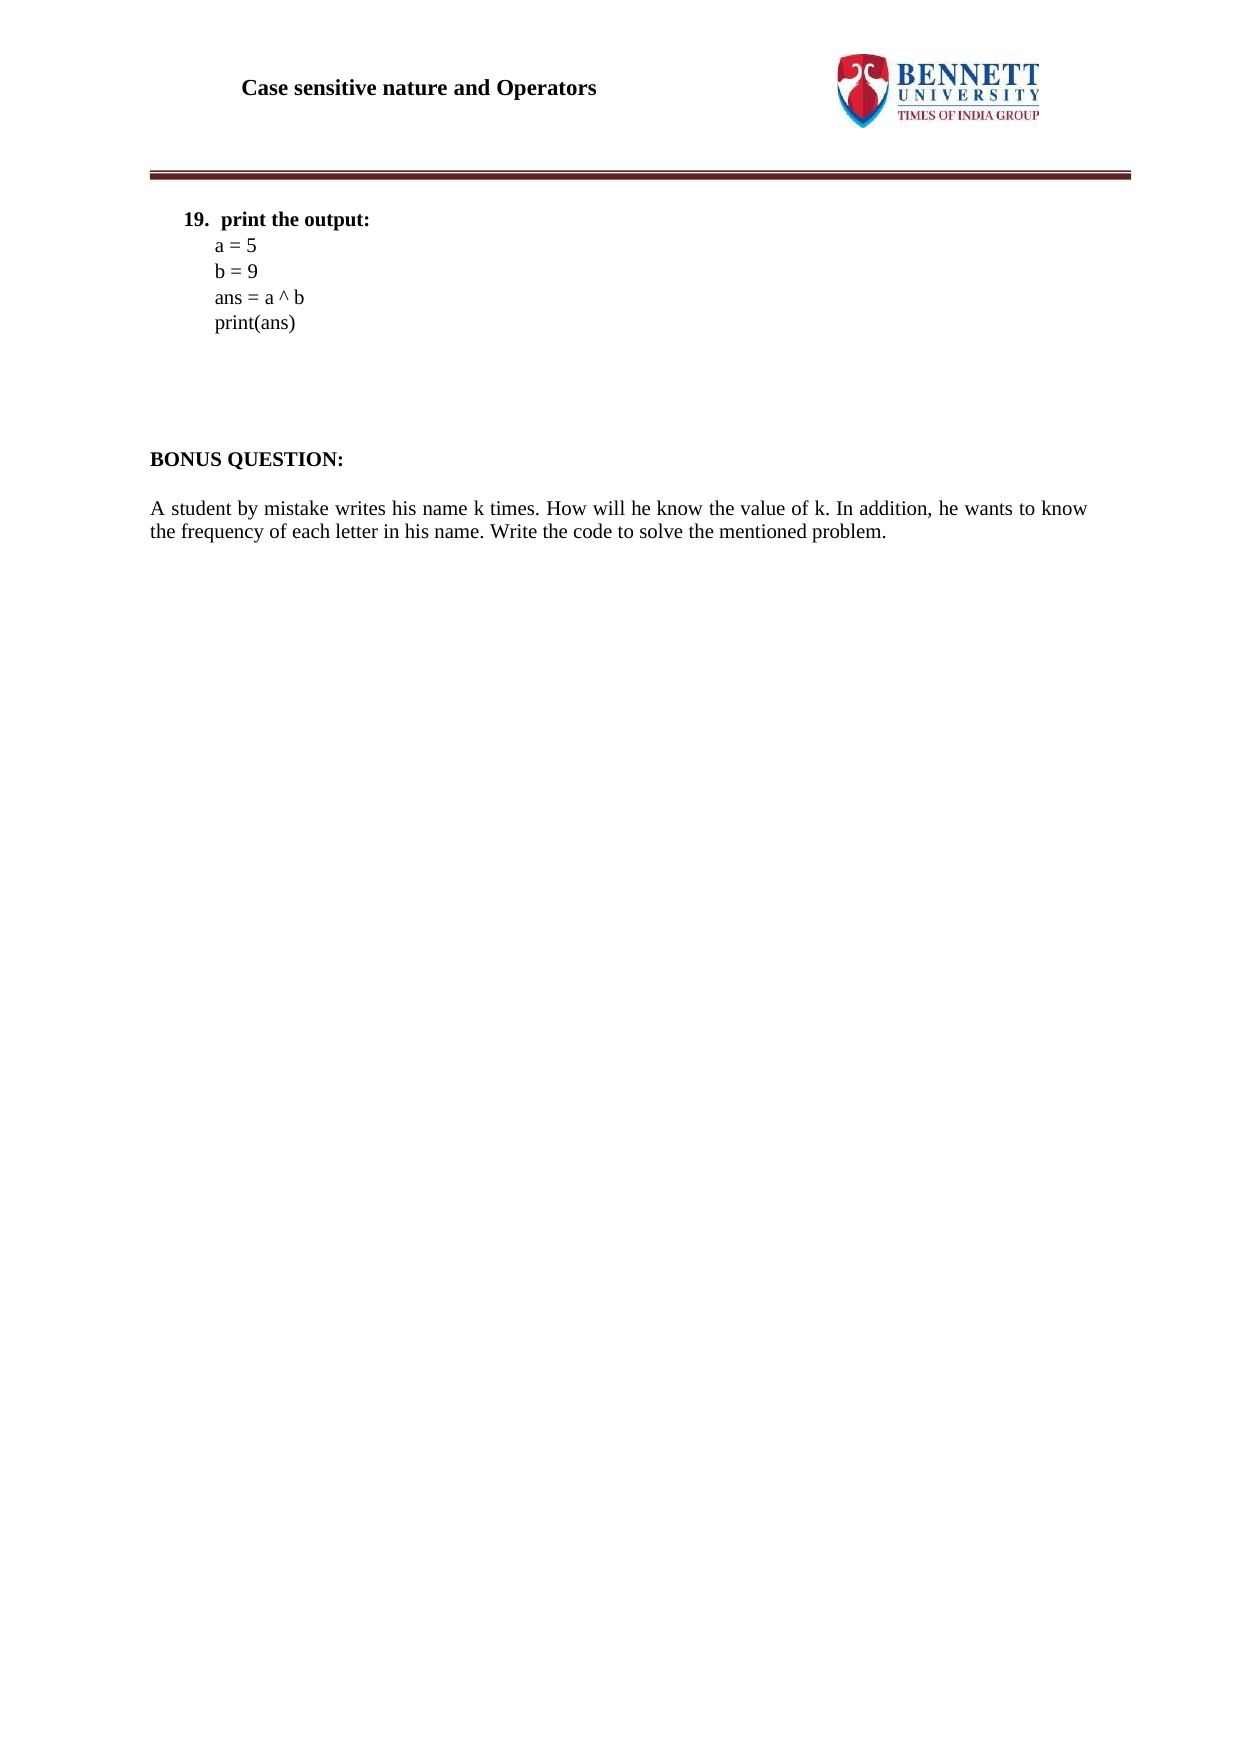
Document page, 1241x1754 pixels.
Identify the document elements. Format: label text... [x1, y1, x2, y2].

text ans = a ^ b print(ans) [214, 284, 306, 334]
subtitle print the output: [183, 207, 1132, 231]
text a = 5 [214, 233, 1132, 257]
subtitle BONUS QUESTION: [150, 447, 1132, 471]
picture [837, 54, 1039, 128]
text A student by mistake writes his name k times. How will he know the value of k. In addition, he wants to know the frequency of each letter in his name. Write the code to solve the mentioned problem. [150, 495, 1097, 543]
text b = 9 [214, 259, 1132, 283]
